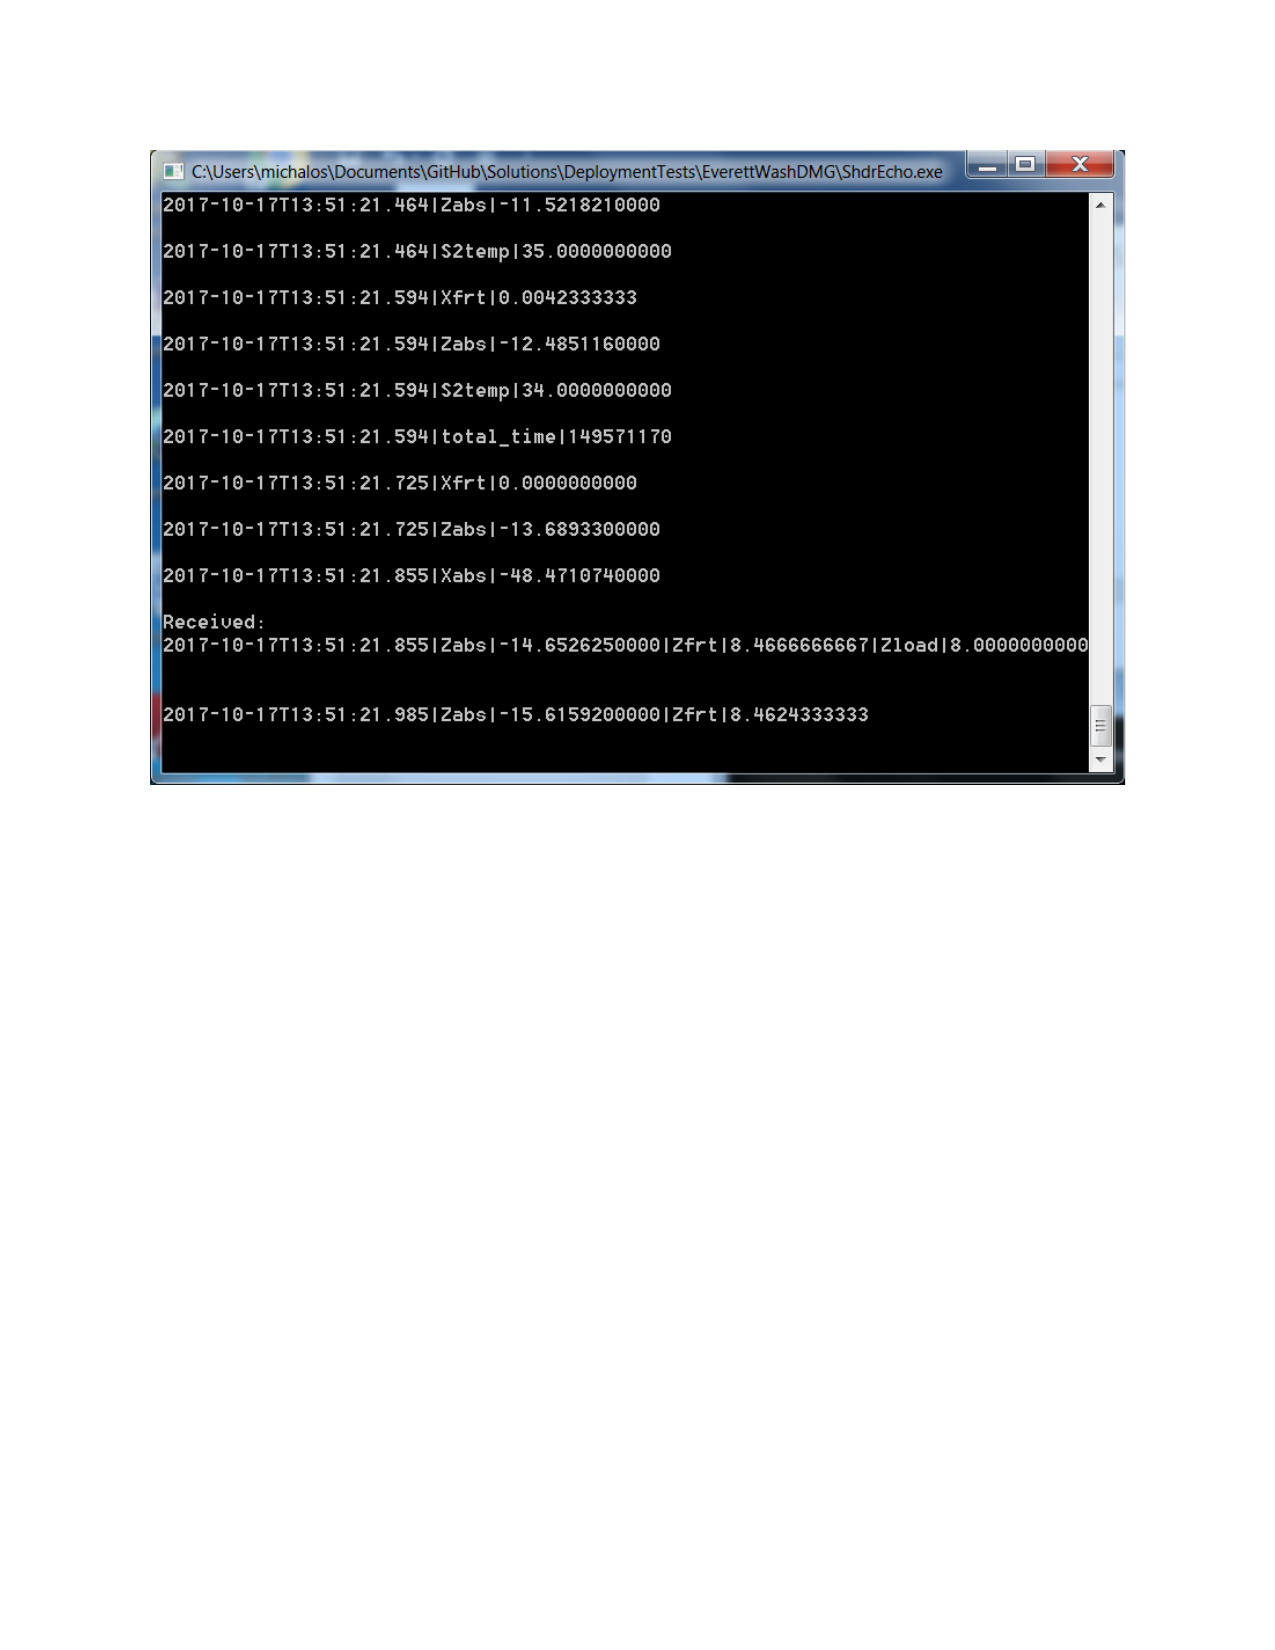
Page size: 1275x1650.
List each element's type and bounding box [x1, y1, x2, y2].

picture [150, 150, 1125, 785]
